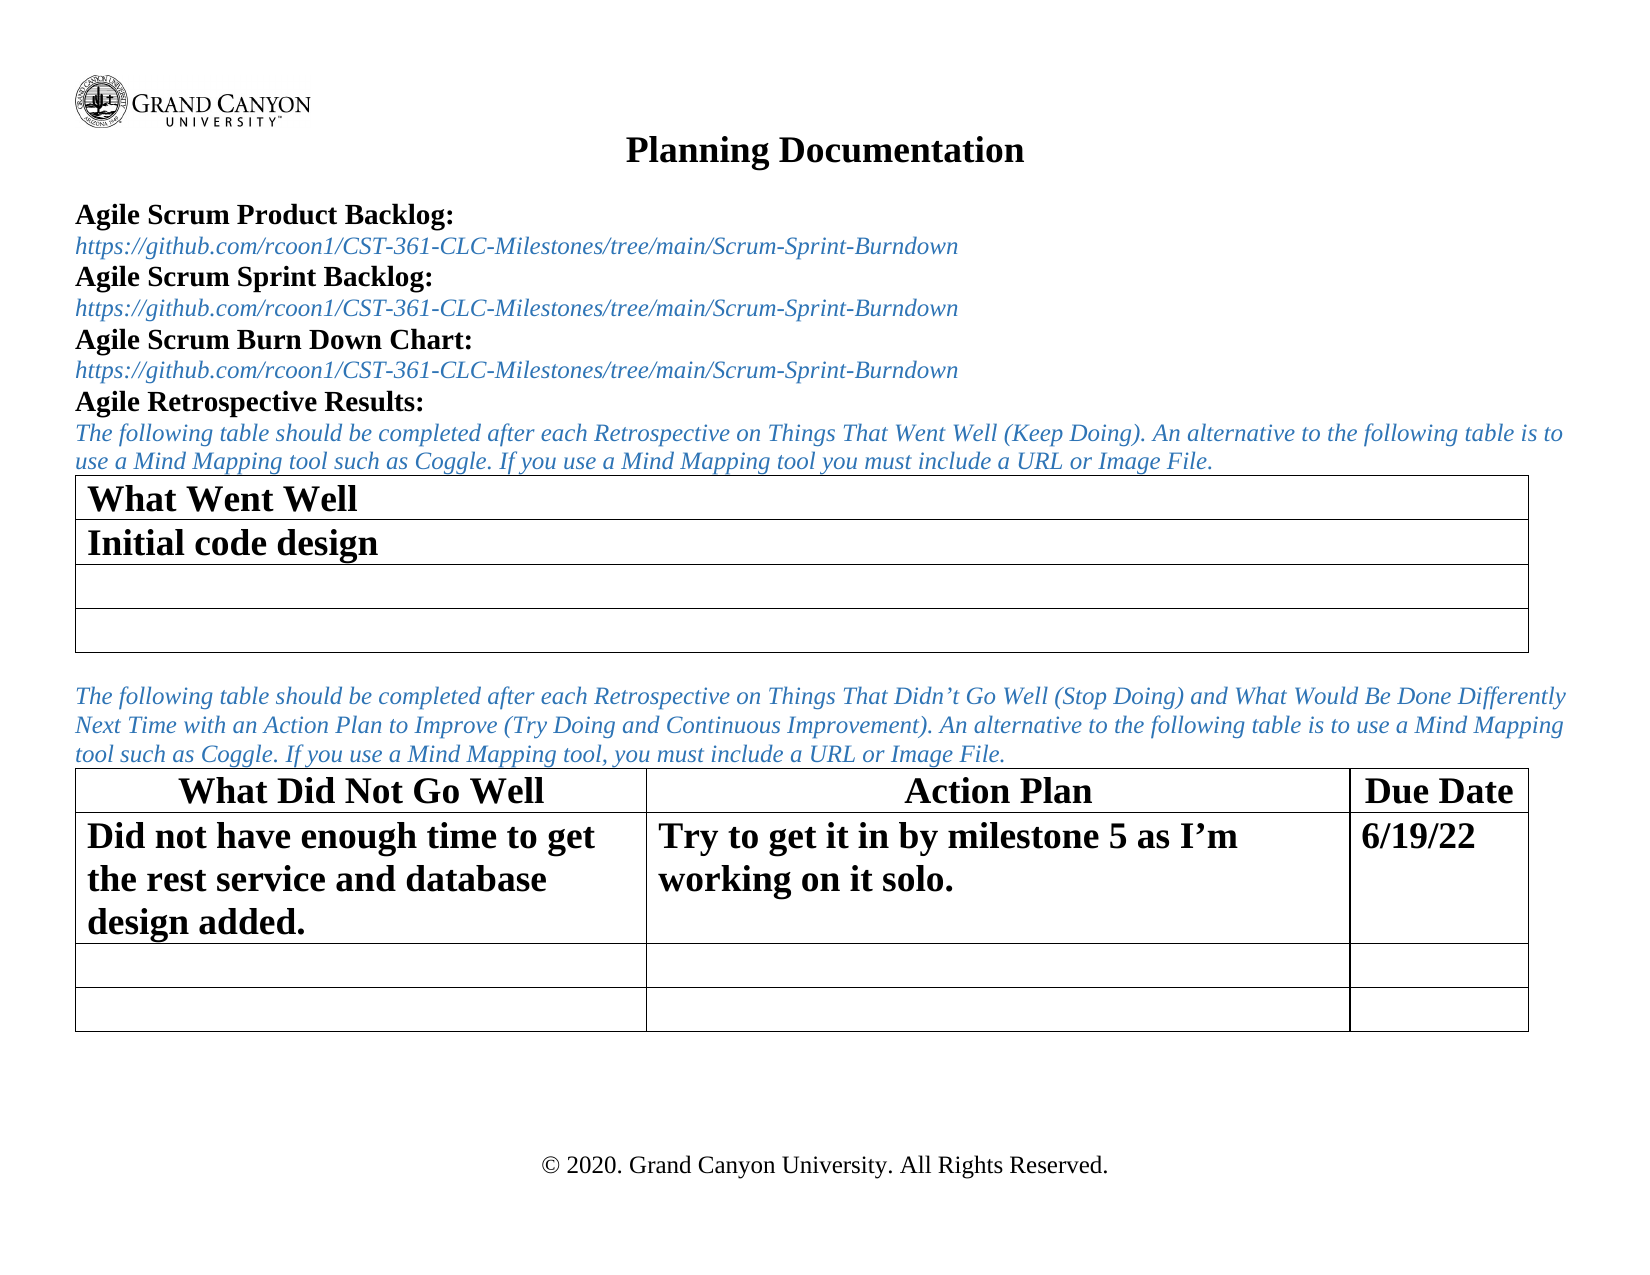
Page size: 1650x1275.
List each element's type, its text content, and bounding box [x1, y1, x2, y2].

table_header Due Date [1351, 769, 1528, 812]
table_cell [1351, 988, 1528, 1031]
text The following table should be completed after each Retrospective on Things That Went Well (Keep Doing). An alternative to the following table is to use a Mind Mapping tool such as Coggle. If you use a Mind Mapping tool you must include a URL or Image File. [75, 418, 1575, 475]
table_cell 6/19/22 [1351, 813, 1528, 942]
text Agile Scrum Product Backlog: [75, 197, 1575, 231]
text Agile Scrum Burn Down Chart: [75, 322, 1575, 355]
table_cell [647, 988, 1349, 1031]
table_cell Try to get it in by milestone 5 as I’m working on it solo. [647, 813, 1349, 942]
text Agile Retrospective Results: [75, 384, 1575, 418]
table_cell [647, 944, 1349, 987]
table_header What Went Well [76, 476, 1528, 519]
picture [75, 75, 311, 128]
table_cell Did not have enough time to get the rest service and database design added. [76, 813, 646, 942]
text https://github.com/rcoon1/CST-361-CLC-Milestones/tree/main/Scrum-Sprint-Burndown [75, 355, 1575, 384]
table_cell Initial code design [76, 520, 1528, 563]
table_cell [1351, 944, 1528, 987]
table_cell [76, 988, 646, 1031]
text The following table should be completed after each Retrospective on Things That Didn’t Go Well (Stop Doing) and What Would Be Done Differently Next Time with an Action Plan to Improve (Try Doing and Continuous Improvement). An alternative to the following table is to use a Mind Mapping tool such as Coggle. If you use a Mind Mapping tool, you must include a URL or Image File. [75, 682, 1575, 768]
table_cell [76, 944, 646, 987]
text Planning Documentation [75, 128, 1575, 171]
table_cell [76, 609, 1528, 652]
text Agile Scrum Sprint Backlog: [75, 259, 1575, 293]
table_cell [76, 565, 1528, 608]
table_header Action Plan [647, 769, 1349, 812]
table_header What Did Not Go Well [76, 769, 646, 812]
text https://github.com/rcoon1/CST-361-CLC-Milestones/tree/main/Scrum-Sprint-Burndown [75, 231, 1575, 259]
text https://github.com/rcoon1/CST-361-CLC-Milestones/tree/main/Scrum-Sprint-Burndown [75, 293, 1575, 322]
